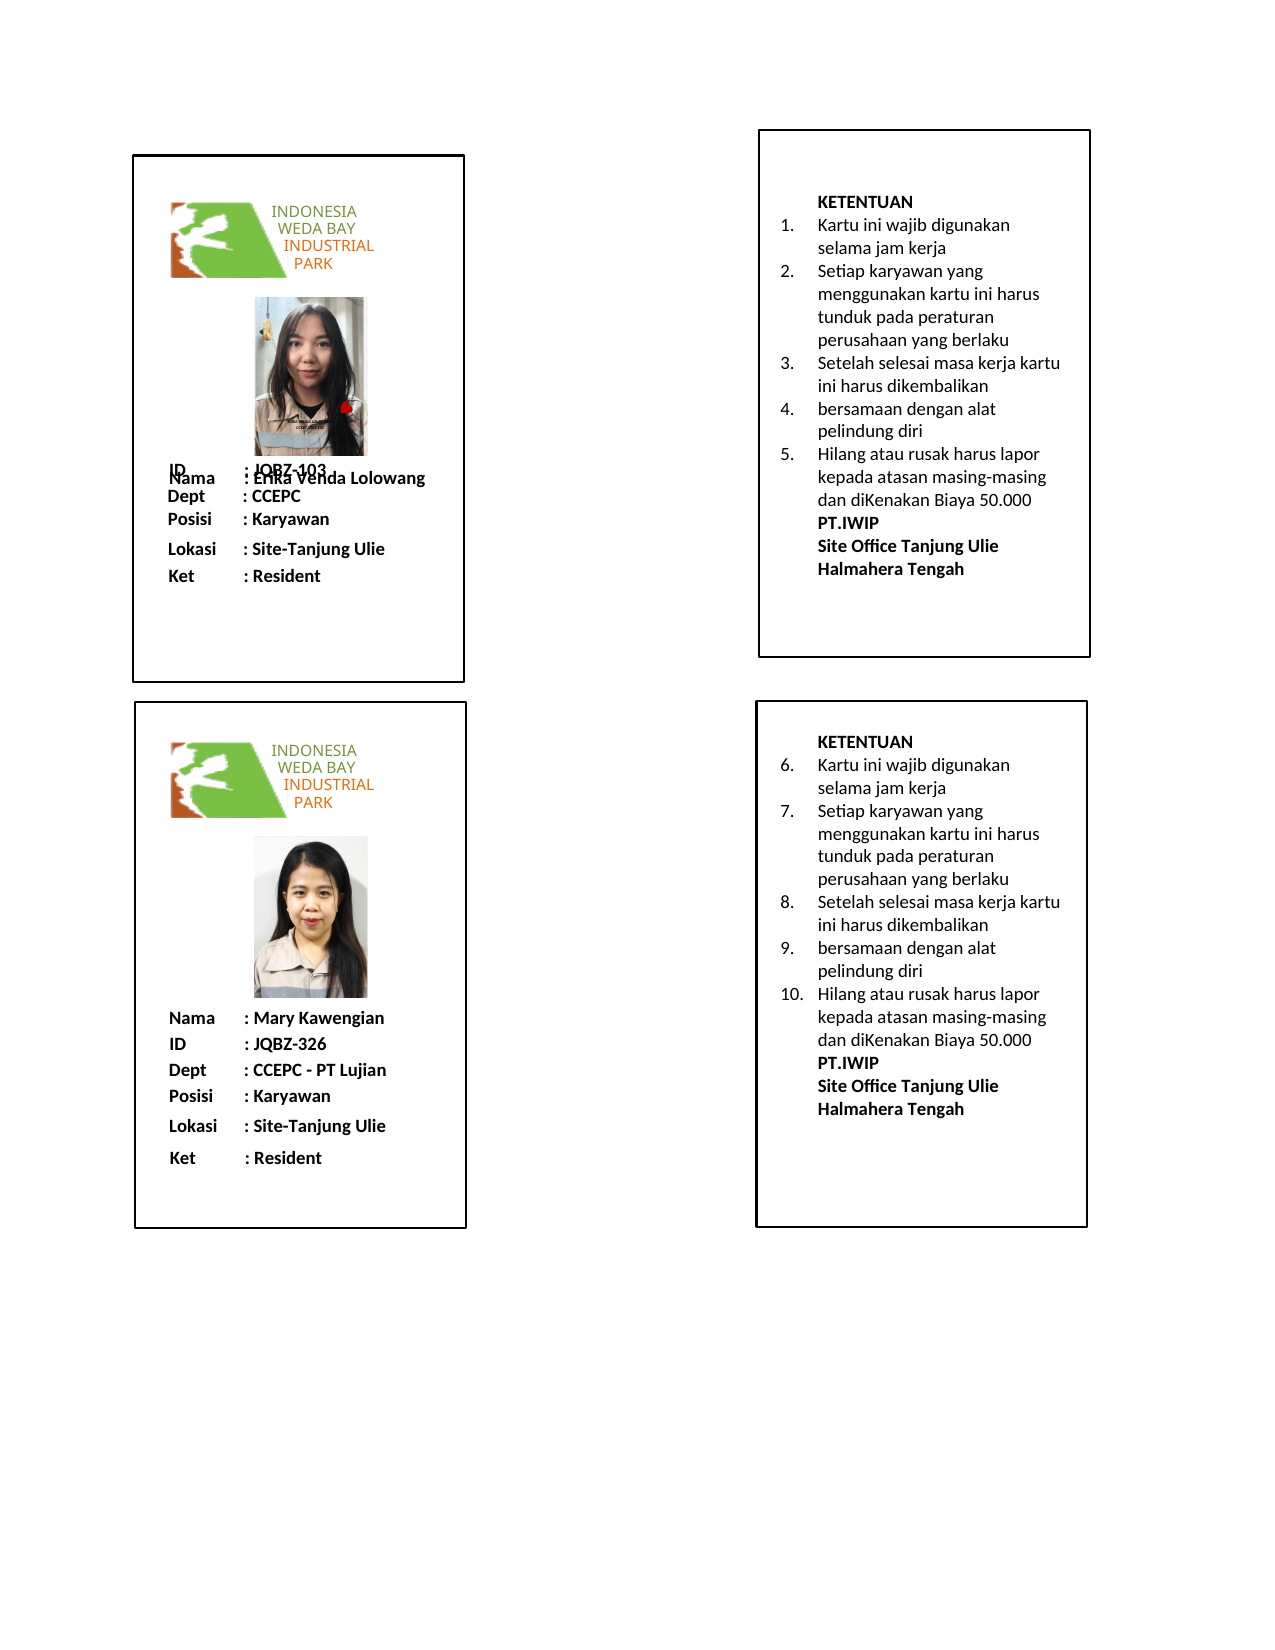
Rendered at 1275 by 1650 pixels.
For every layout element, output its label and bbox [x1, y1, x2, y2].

picture [254, 836, 368, 998]
picture [168, 199, 289, 283]
picture [168, 738, 289, 823]
picture [254, 297, 368, 456]
